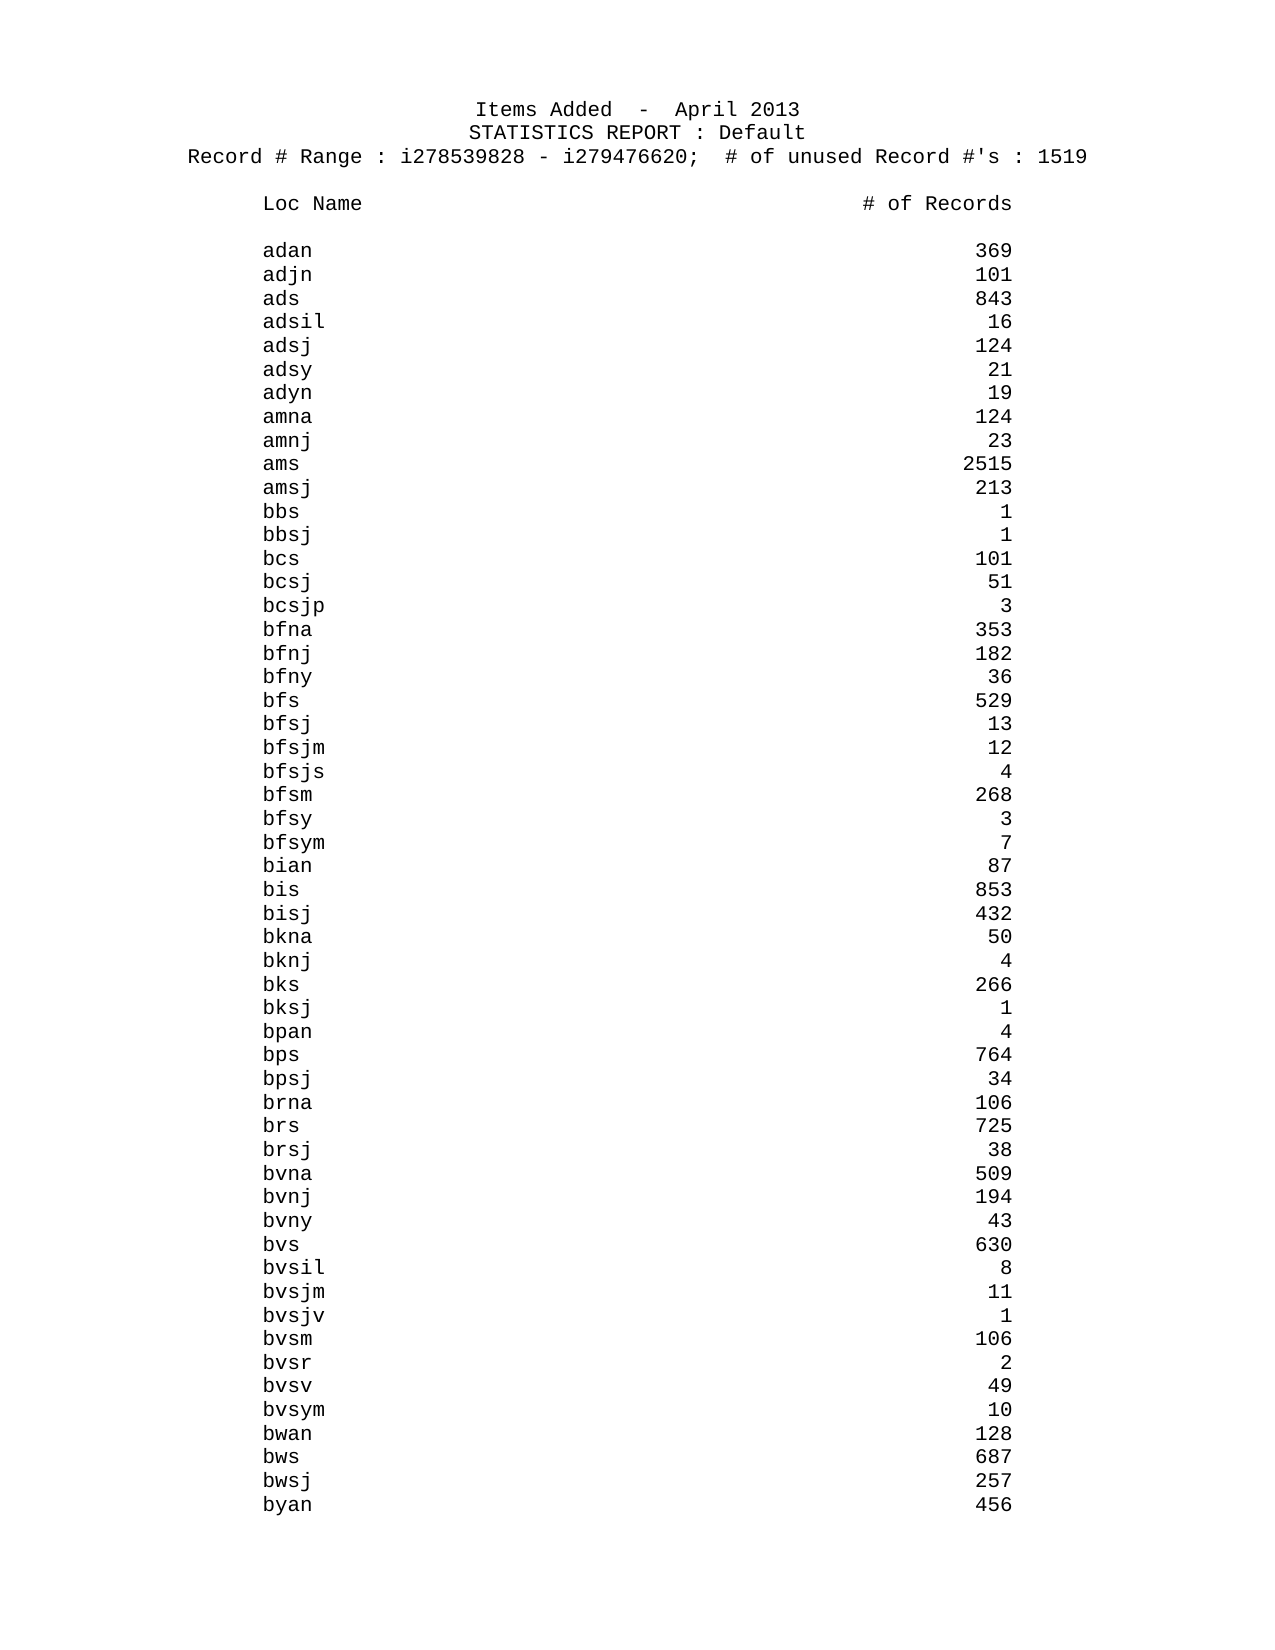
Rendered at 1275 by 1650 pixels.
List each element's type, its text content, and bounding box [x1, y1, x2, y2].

text Items Added - April 2013 [75, 99, 1200, 122]
text brsj 38 [75, 1139, 1200, 1163]
text bvna 509 [75, 1163, 1200, 1186]
text adan 369 [75, 241, 1200, 264]
text bvsr 2 [75, 1352, 1200, 1376]
text bisj 432 [75, 903, 1200, 926]
text ams 2515 [75, 453, 1200, 477]
text bfna 353 [75, 619, 1200, 642]
text adsy 21 [75, 359, 1200, 382]
text bvsjm 11 [75, 1281, 1200, 1304]
text ads 843 [75, 288, 1200, 311]
text brna 106 [75, 1092, 1200, 1115]
text bpan 4 [75, 1021, 1200, 1044]
text bcs 101 [75, 548, 1200, 572]
text bis 853 [75, 879, 1200, 903]
text bfsm 268 [75, 784, 1200, 808]
text adsj 124 [75, 335, 1200, 359]
text STATISTICS REPORT : Default [75, 122, 1200, 146]
text bvsm 106 [75, 1328, 1200, 1352]
text amsj 213 [75, 477, 1200, 501]
text bfsjm 12 [75, 737, 1200, 761]
text bvsv 49 [75, 1376, 1200, 1399]
text bvsym 10 [75, 1399, 1200, 1423]
text bfnj 182 [75, 642, 1200, 666]
text byan 456 [75, 1494, 1200, 1517]
text bwsj 257 [75, 1470, 1200, 1494]
text bwan 128 [75, 1423, 1200, 1446]
text bfny 36 [75, 666, 1200, 690]
text bfsy 3 [75, 808, 1200, 832]
text Record # Range : i278539828 - i279476620; # of unused Record #'s : 1519 [75, 146, 1200, 169]
text bks 266 [75, 973, 1200, 997]
text bvsil 8 [75, 1257, 1200, 1281]
text brs 725 [75, 1115, 1200, 1139]
text bbsj 1 [75, 524, 1200, 548]
text bknj 4 [75, 950, 1200, 973]
text bws 687 [75, 1446, 1200, 1470]
text bvsjv 1 [75, 1304, 1200, 1328]
text adyn 19 [75, 382, 1200, 406]
text bfsym 7 [75, 832, 1200, 855]
text bvnj 194 [75, 1186, 1200, 1210]
text bkna 50 [75, 926, 1200, 950]
text bksj 1 [75, 997, 1200, 1021]
text adsil 16 [75, 311, 1200, 335]
text amnj 23 [75, 430, 1200, 453]
text amna 124 [75, 406, 1200, 430]
text bps 764 [75, 1044, 1200, 1068]
text bbs 1 [75, 501, 1200, 524]
text bcsj 51 [75, 572, 1200, 595]
text bvs 630 [75, 1234, 1200, 1257]
text adjn 101 [75, 264, 1200, 288]
text bfsjs 4 [75, 761, 1200, 784]
text bcsjp 3 [75, 595, 1200, 619]
text bfsj 13 [75, 713, 1200, 737]
text Loc Name # of Records [75, 193, 1200, 217]
text bian 87 [75, 855, 1200, 879]
text bpsj 34 [75, 1068, 1200, 1092]
text bvny 43 [75, 1210, 1200, 1234]
text bfs 529 [75, 690, 1200, 713]
